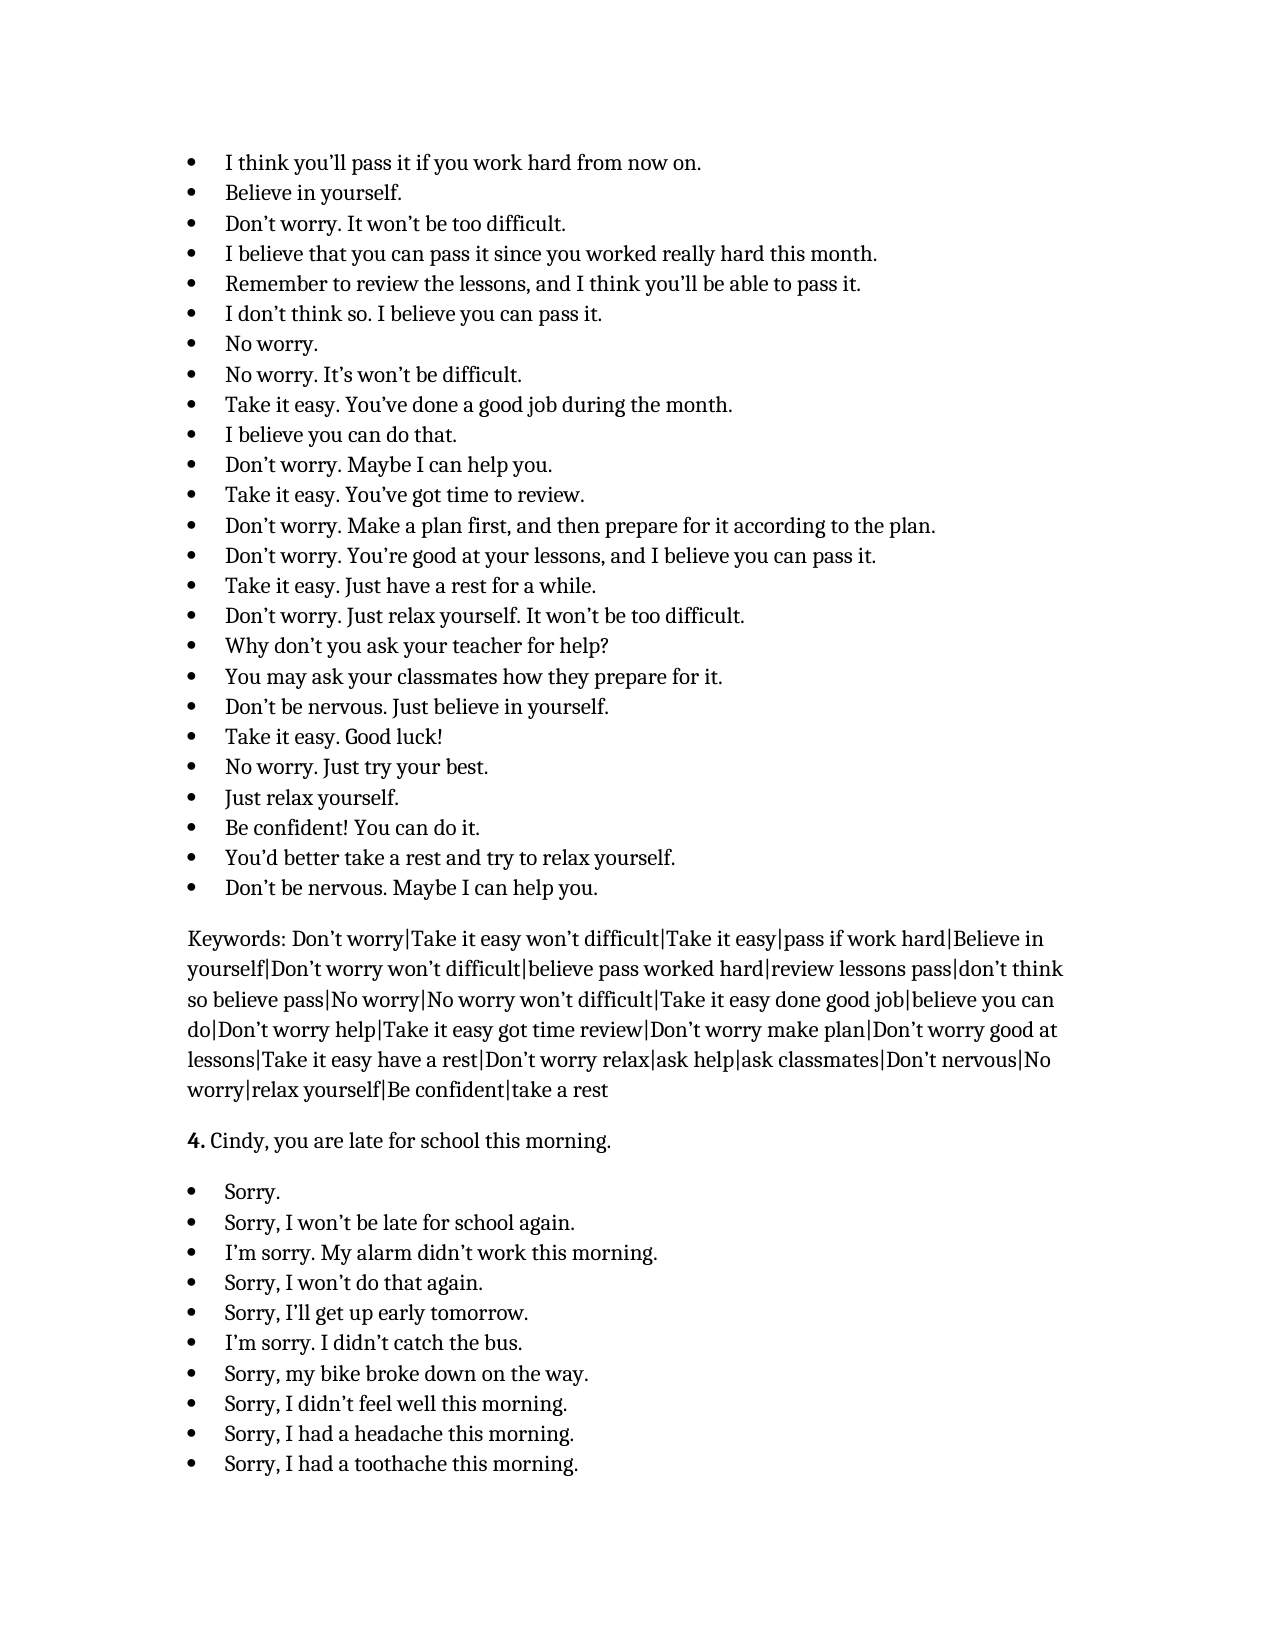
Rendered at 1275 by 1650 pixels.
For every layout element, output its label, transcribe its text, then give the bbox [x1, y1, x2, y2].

list No worry. Just try your best. [187, 754, 1087, 781]
list Take it easy. Good luck! [187, 724, 1087, 750]
list I believe you can do that. [187, 422, 1087, 448]
list Take it easy. You’ve done a good job during the month. [187, 392, 1087, 418]
list Take it easy. You’ve got time to review. [187, 482, 1087, 509]
list Sorry, I had a headache this morning. [187, 1421, 1087, 1447]
list Why don’t you ask your teacher for help? [187, 633, 1087, 660]
list I believe that you can pass it since you worked really hard this month. [187, 241, 1087, 267]
list Don’t worry. Just relax yourself. It won’t be too difficult. [187, 603, 1087, 629]
list Don’t worry. You’re good at your lessons, and I believe you can pass it. [187, 543, 1087, 569]
list Sorry, I won’t be late for school again. [187, 1209, 1087, 1236]
list No worry. It’s won’t be difficult. [187, 361, 1087, 388]
list Believe in yourself. [187, 180, 1087, 207]
list Don’t worry. Maybe I can help you. [187, 452, 1087, 478]
list Take it easy. Just have a rest for a while. [187, 573, 1087, 599]
list You may ask your classmates how they prepare for it. [187, 663, 1087, 690]
text Keywords: Don’t worry|Take it easy won’t difficult|Take it easy|pass if work hard|Believe in yourself|Don’t worry won’t difficult|believe pass worked hard|review lessons pass|don’t think so believe pass|No worry|No worry won’t difficult|Take it easy done good job|believe you can do|Don’t worry help|Take it easy got time review|Don’t worry make plan|Don’t worry good at lessons|Take it easy have a rest|Don’t worry relax|ask help|ask classmates|Don’t nervous|No worry|relax yourself|Be confident|take a rest [187, 926, 1087, 1103]
list Sorry, I didn’t feel well this morning. [187, 1391, 1087, 1417]
list Sorry, my bike broke down on the way. [187, 1360, 1087, 1387]
list I think you’ll pass it if you work hard from now on. [187, 150, 1087, 176]
list Sorry, I’ll get up early tomorrow. [187, 1300, 1087, 1326]
list I’m sorry. I didn’t catch the bus. [187, 1330, 1087, 1357]
list Be confident! You can do it. [187, 814, 1087, 841]
list Don’t be nervous. Maybe I can help you. [187, 875, 1087, 901]
list Remember to review the lessons, and I think you’ll be able to pass it. [187, 271, 1087, 297]
list I don’t think so. I believe you can pass it. [187, 301, 1087, 327]
list Sorry. [187, 1179, 1087, 1206]
list Sorry, I had a toothache this morning. [187, 1451, 1087, 1477]
list You’d better take a rest and try to relax yourself. [187, 845, 1087, 871]
list Don’t worry. It won’t be too difficult. [187, 210, 1087, 237]
list I’m sorry. My alarm didn’t work this morning. [187, 1239, 1087, 1266]
text 4. Cindy, you are late for school this morning. [187, 1128, 1087, 1154]
list No worry. [187, 331, 1087, 358]
list Just relax yourself. [187, 784, 1087, 811]
list Don’t be nervous. Just believe in yourself. [187, 694, 1087, 720]
list Sorry, I won’t do that again. [187, 1270, 1087, 1296]
list Don’t worry. Make a plan first, and then prepare for it according to the plan. [187, 512, 1087, 539]
